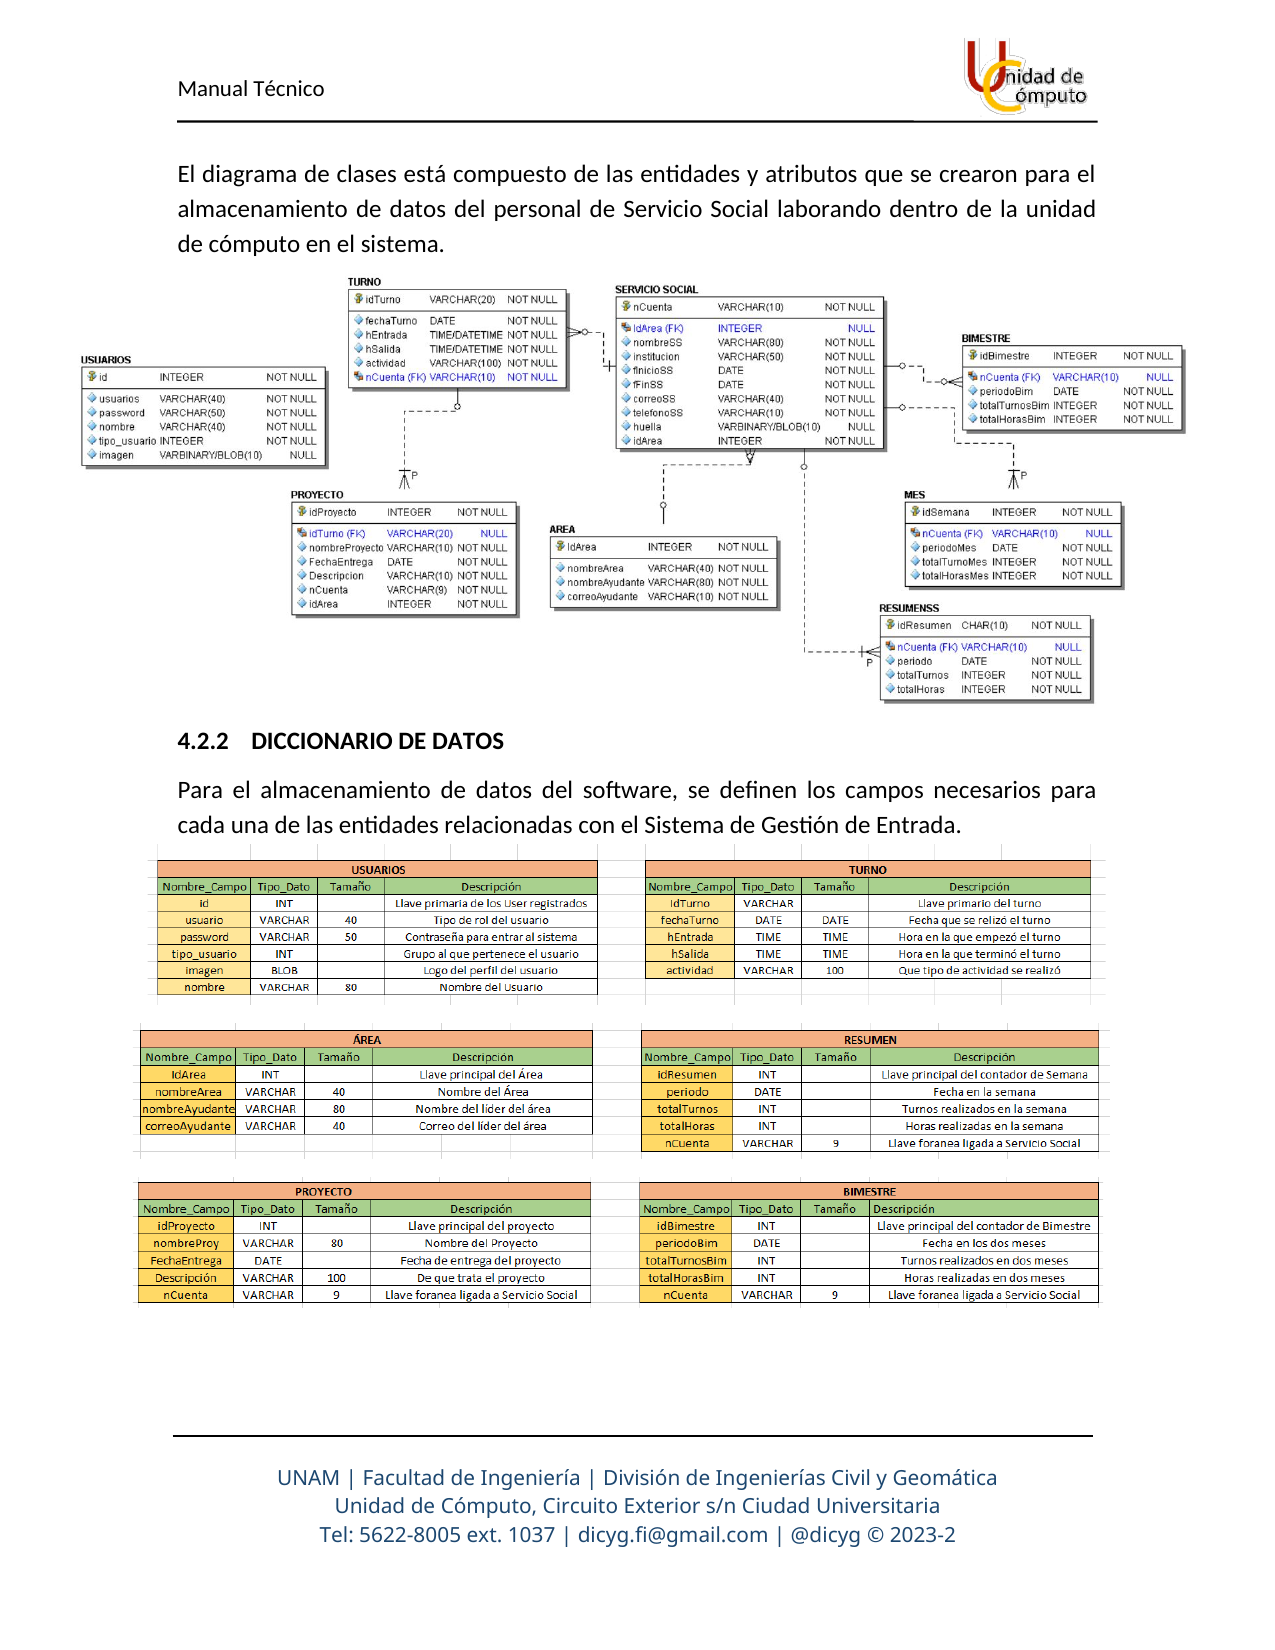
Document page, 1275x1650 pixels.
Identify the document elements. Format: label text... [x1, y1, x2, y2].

picture [73, 262, 1199, 721]
text Para el almacenamiento de datos del software, se definen los campos necesarios para cada una de las entidades relacionadas con el Sistema de Gestión de Entrada. [177, 774, 1098, 840]
picture [132, 1177, 1104, 1308]
picture [147, 844, 1106, 1005]
picture [951, 8, 1098, 152]
text 4.2.2 DICCIONARIO DE DATOS [177, 725, 1098, 755]
text El diagrama de clases está compuesto de las entidades y atributos que se crearon para el almacenamiento de datos del personal de Servicio Social laborando dentro de la unidad de cómputo en el sistema. [177, 158, 1098, 258]
picture [132, 1023, 1110, 1159]
